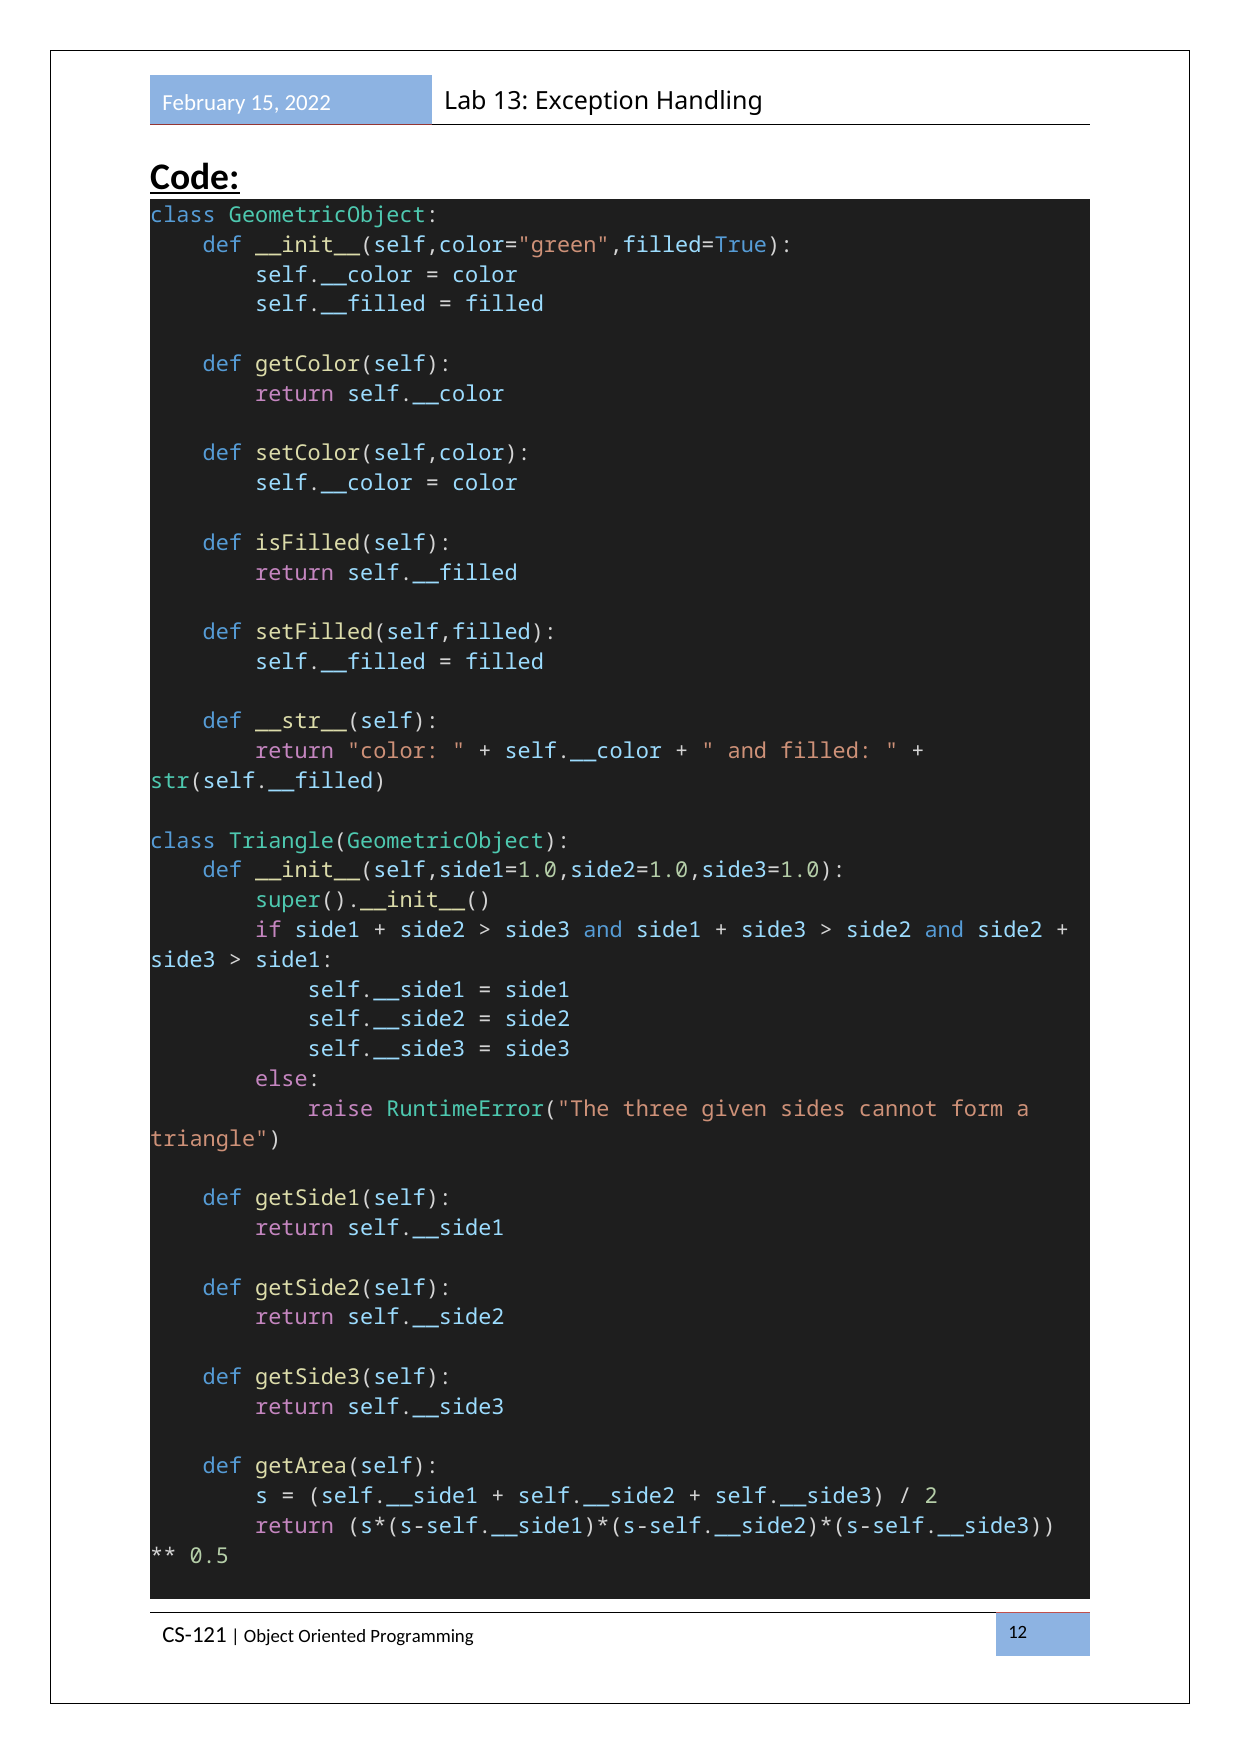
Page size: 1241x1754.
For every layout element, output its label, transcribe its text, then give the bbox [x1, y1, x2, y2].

text raise RuntimeError("The three given sides cannot form a triangle") [150, 1093, 1090, 1152]
text def isFilled(self): [150, 527, 1090, 556]
text Code: [150, 153, 1090, 199]
text def __init__(self,color="green",filled=True): [150, 229, 1090, 258]
text self.__color = color [150, 258, 1090, 288]
text return self.__side2 [150, 1301, 1090, 1331]
text def setFilled(self,filled): [150, 616, 1090, 646]
text self.__side3 = side3 [150, 1033, 1090, 1063]
text return self.__color [150, 378, 1090, 407]
text super().__init__() [150, 884, 1090, 914]
text return self.__side1 [150, 1212, 1090, 1242]
text def getSide3(self): [150, 1361, 1090, 1391]
text def __init__(self,side1=1.0,side2=1.0,side3=1.0): [150, 854, 1090, 884]
text class GeometricObject: [150, 199, 1090, 229]
text self.__filled = filled [150, 288, 1090, 318]
text def __str__(self): [150, 705, 1090, 735]
text def getSide1(self): [150, 1182, 1090, 1212]
text def getColor(self): [150, 348, 1090, 378]
text def getSide2(self): [150, 1271, 1090, 1301]
text class Triangle(GeometricObject): [150, 824, 1090, 854]
text if side1 + side2 > side3 and side1 + side3 > side2 and side2 + side3 > side1: [150, 914, 1090, 973]
text else: [150, 1063, 1090, 1093]
text return (s*(s-self.__side1)*(s-self.__side2)*(s-self.__side3)) ** 0.5 [150, 1510, 1090, 1569]
text self.__color = color [150, 467, 1090, 497]
text return self.__filled [150, 556, 1090, 586]
text def getArea(self): [150, 1450, 1090, 1480]
text s = (self.__side1 + self.__side2 + self.__side3) / 2 [150, 1480, 1090, 1510]
text return "color: " + self.__color + " and filled: " + str(self.__filled) [150, 735, 1090, 795]
text self.__filled = filled [150, 646, 1090, 676]
text return self.__side3 [150, 1391, 1090, 1420]
text def setColor(self,color): [150, 437, 1090, 467]
text self.__side2 = side2 [150, 1003, 1090, 1033]
text self.__side1 = side1 [150, 973, 1090, 1003]
